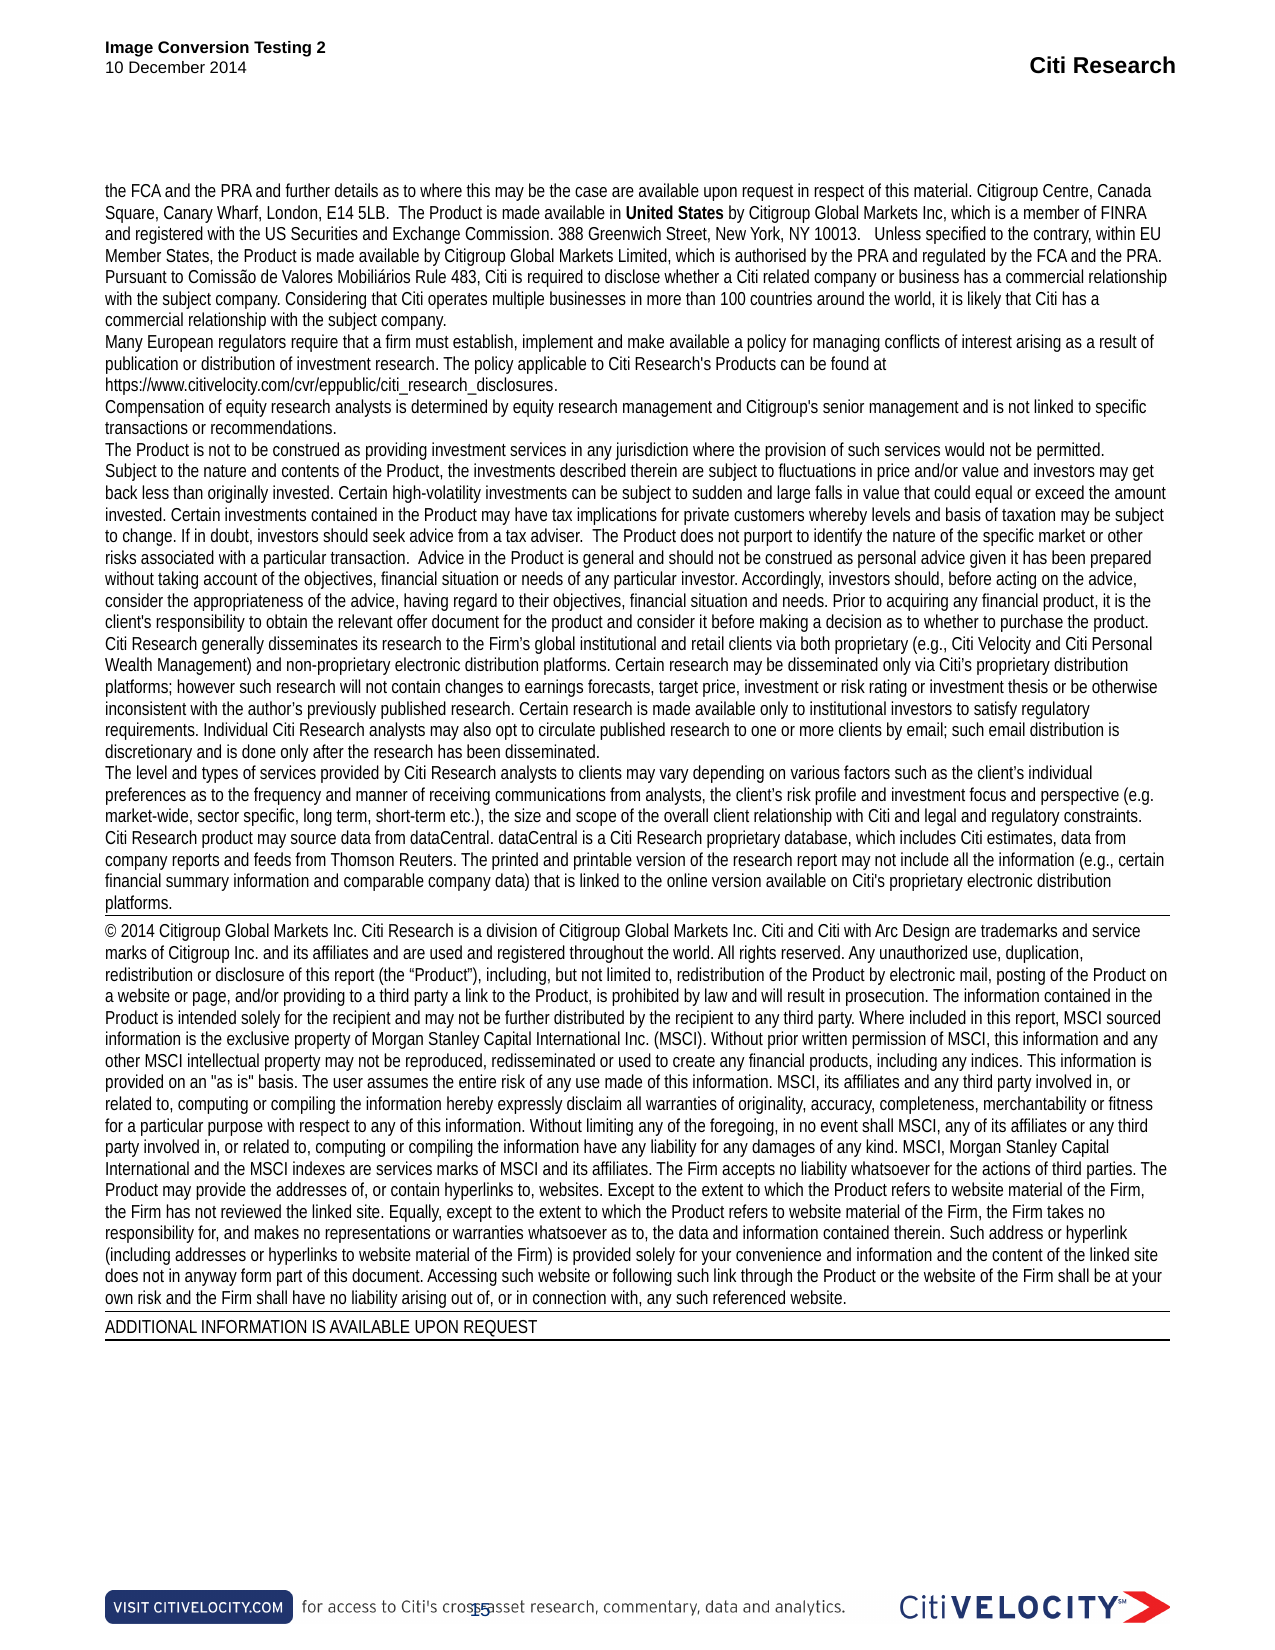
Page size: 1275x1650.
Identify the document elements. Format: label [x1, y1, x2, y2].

picture [105, 1590, 1170, 1624]
